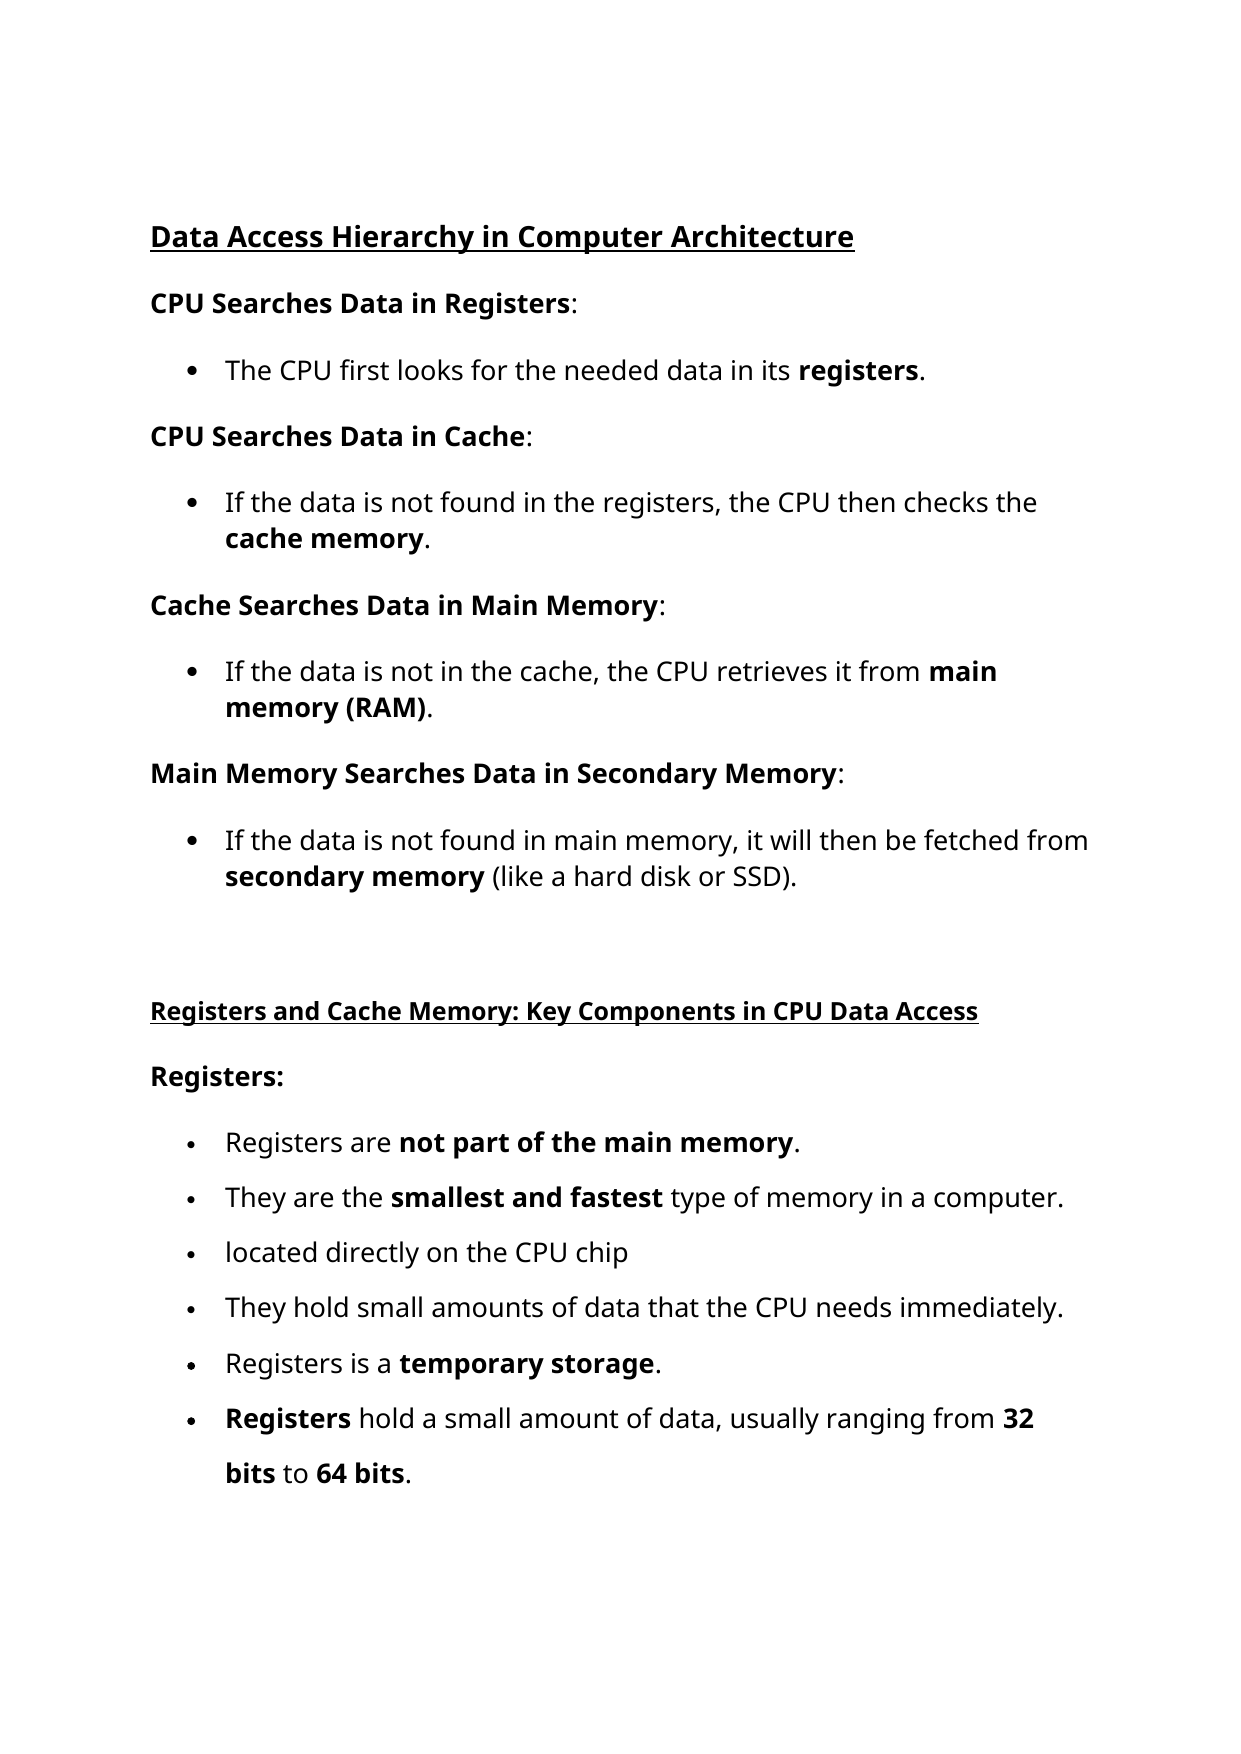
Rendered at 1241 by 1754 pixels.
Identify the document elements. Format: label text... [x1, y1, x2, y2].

list located directly on the CPU chip [187, 1234, 1090, 1271]
list The CPU first looks for the needed data in its registers. [187, 351, 1090, 388]
text Registers and Cache Memory: Key Components in CPU Data Access [150, 994, 1090, 1028]
list Registers are not part of the main memory. [187, 1123, 1090, 1160]
text CPU Searches Data in Registers: [150, 285, 1090, 322]
text Data Access Hierarchy in Computer Architecture [150, 216, 1090, 256]
list Registers is a temporary storage. [187, 1344, 1090, 1381]
list If the data is not in the cache, the CPU retrieves it from main memory (RAM). [187, 652, 1090, 726]
list They hold small amounts of data that the CPU needs immediately. [187, 1289, 1090, 1326]
list If the data is not found in main memory, it will then be fetched from secondary memory (like a hard disk or SSD). [187, 821, 1090, 895]
list They are the smallest and fastest type of memory in a computer. [187, 1178, 1090, 1215]
text Main Memory Searches Data in Secondary Memory: [150, 755, 1090, 792]
text CPU Searches Data in Cache: [150, 417, 1090, 454]
text Cache Searches Data in Main Memory: [150, 586, 1090, 623]
list If the data is not found in the registers, the CPU then checks the cache memory. [187, 483, 1090, 557]
text Registers: [150, 1057, 1090, 1094]
list Registers hold a small amount of data, usually ranging from 32 bits to 64 bits. [187, 1399, 1090, 1492]
